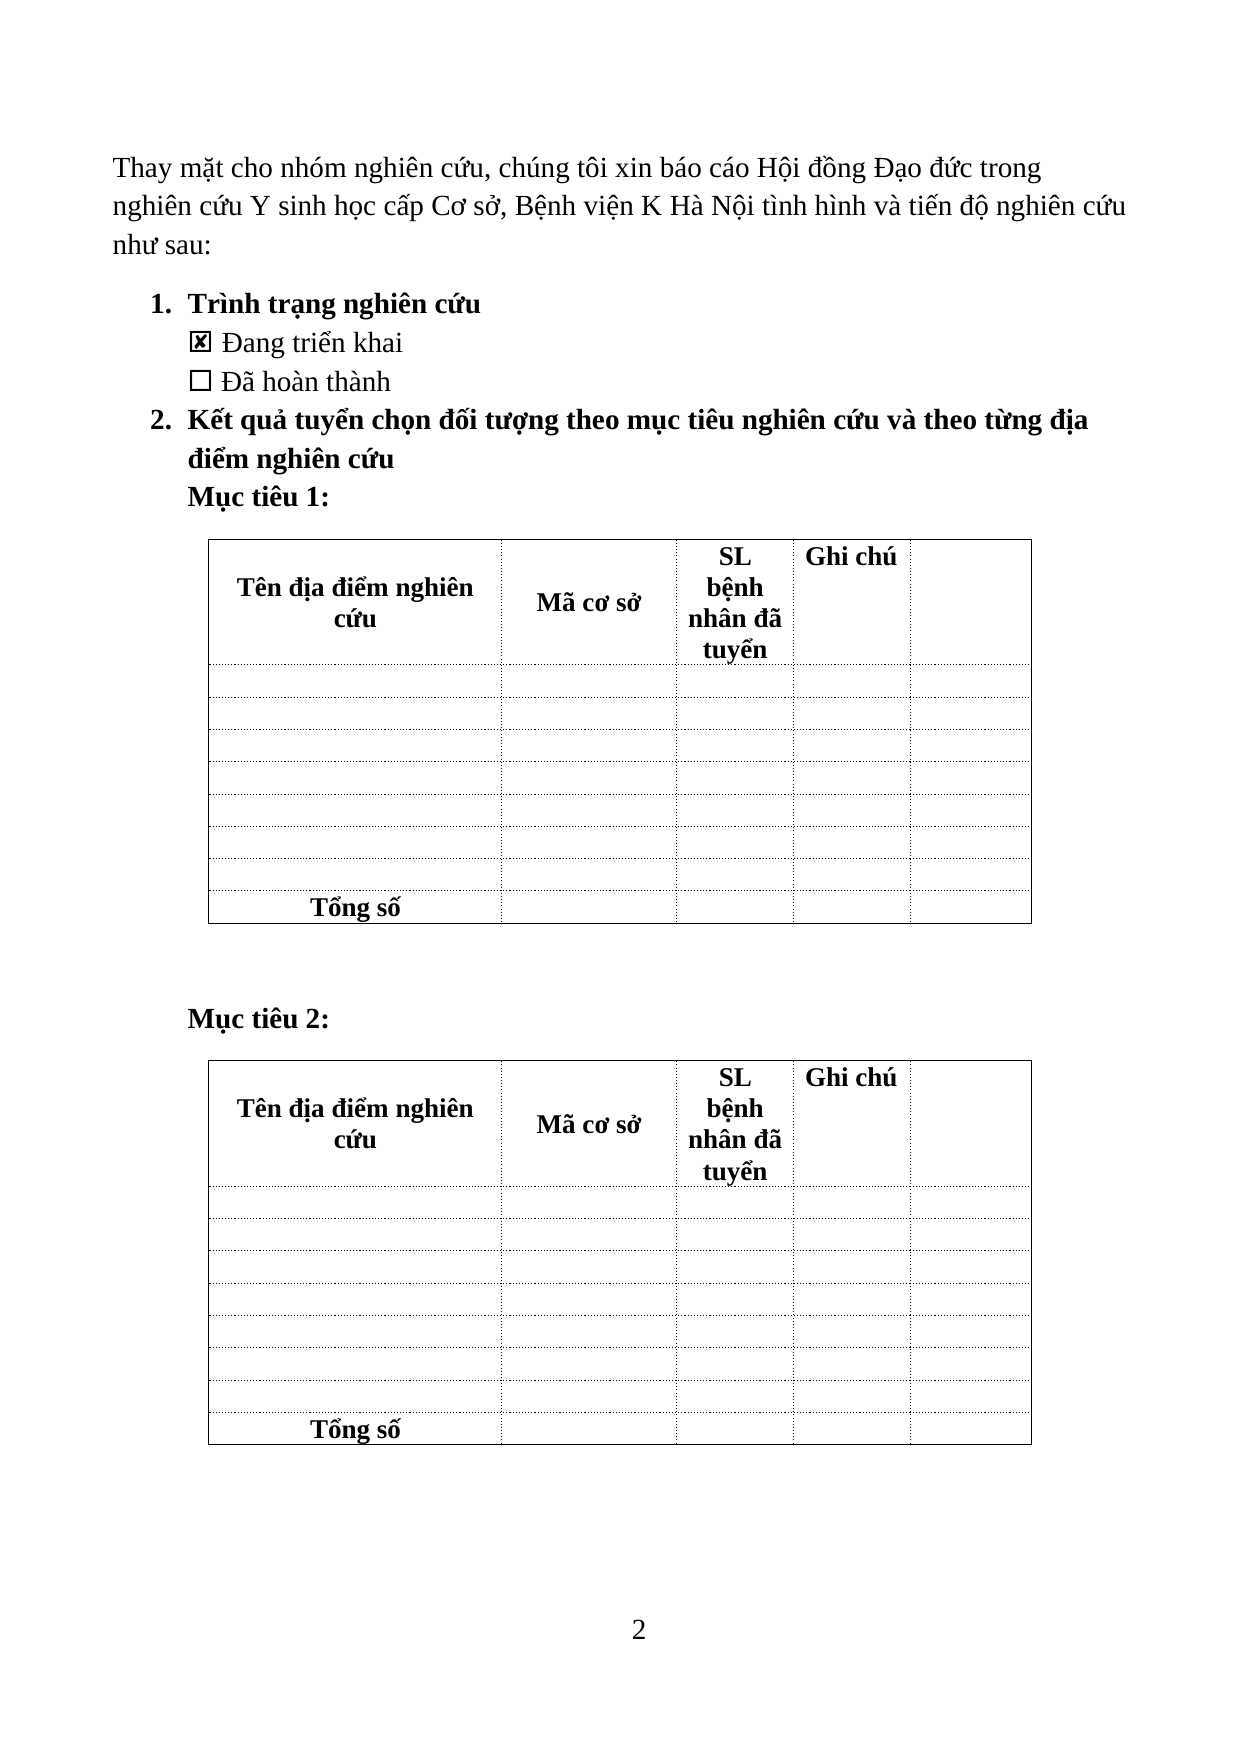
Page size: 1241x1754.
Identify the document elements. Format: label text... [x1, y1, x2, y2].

table_cell [794, 1380, 911, 1412]
table_cell [794, 1347, 911, 1379]
table_cell [794, 794, 911, 826]
table_cell [501, 1218, 676, 1250]
table_cell [676, 729, 793, 761]
table_cell [501, 858, 676, 890]
table_cell [911, 1412, 1031, 1444]
table_cell [209, 826, 501, 858]
table_cell [794, 697, 911, 729]
table_cell [911, 794, 1031, 826]
table_cell [911, 858, 1031, 890]
table_cell [794, 826, 911, 858]
list Mục tiêu 1: [187, 479, 1128, 513]
table_cell [676, 858, 793, 890]
table_header [911, 540, 1031, 664]
table_header Tên địa điểm nghiên cứu [209, 540, 501, 664]
table_cell [209, 794, 501, 826]
table_cell [676, 826, 793, 858]
list Đang triển khai [187, 325, 1128, 359]
table_cell [501, 1283, 676, 1315]
table_cell [911, 890, 1031, 923]
table_header Mã cơ sở [501, 540, 676, 664]
table_cell [209, 761, 501, 793]
table_header SL bệnh nhân đã tuyển [676, 540, 793, 664]
table_cell [794, 1412, 911, 1444]
table_cell [501, 729, 676, 761]
table_cell [676, 1347, 793, 1379]
table_cell [209, 1250, 501, 1283]
table_cell [501, 1380, 676, 1412]
table_cell [501, 1250, 676, 1283]
table_cell [501, 1186, 676, 1218]
table_cell [676, 1218, 793, 1250]
table_cell Tổng số [209, 1412, 501, 1444]
table_cell [501, 1412, 676, 1444]
table_cell [911, 1315, 1031, 1347]
table_cell [209, 664, 501, 697]
table_cell [676, 890, 793, 923]
table_cell [676, 1283, 793, 1315]
text Thay mặt cho nhóm nghiên cứu, chúng tôi xin báo cáo Hội đồng Đạo đức trong nghiên cứu Y sinh học cấp Cơ sở, Bệnh viện K Hà Nội tình hình và tiến độ nghiên cứu như sau: [112, 150, 1128, 261]
table_cell [794, 1218, 911, 1250]
table_cell [676, 697, 793, 729]
table_cell [794, 1250, 911, 1283]
table_cell [794, 858, 911, 890]
table_cell [501, 826, 676, 858]
table_header Mã cơ sở [501, 1061, 676, 1186]
table_cell [501, 1347, 676, 1379]
table_cell [209, 729, 501, 761]
table_cell [676, 1412, 793, 1444]
table_header Ghi chú [794, 1061, 911, 1186]
table_cell [911, 1347, 1031, 1379]
table_cell [794, 1283, 911, 1315]
table_header Ghi chú [794, 540, 911, 664]
list Kết quả tuyển chọn đối tượng theo mục tiêu nghiên cứu và theo từng địa điểm nghiên cứu [150, 402, 1128, 474]
table_cell [676, 1250, 793, 1283]
table_cell [676, 1380, 793, 1412]
table_cell [794, 761, 911, 793]
table_cell [501, 761, 676, 793]
table_cell [676, 664, 793, 697]
table_cell [911, 1283, 1031, 1315]
table_cell [501, 890, 676, 923]
table_cell [794, 890, 911, 923]
table_cell [676, 1186, 793, 1218]
table_cell [911, 664, 1031, 697]
table_cell [911, 1380, 1031, 1412]
list Trình trạng nghiên cứu [150, 286, 1128, 320]
table_cell [501, 794, 676, 826]
table_cell [911, 1250, 1031, 1283]
table_cell [501, 664, 676, 697]
table_cell [209, 1315, 501, 1347]
table_cell [911, 826, 1031, 858]
table_cell [794, 664, 911, 697]
table_cell [209, 1186, 501, 1218]
list Đã hoàn thành [187, 364, 1128, 397]
table_cell [676, 794, 793, 826]
table_cell Tổng số [209, 890, 501, 923]
table_cell [911, 1218, 1031, 1250]
table_cell [911, 1186, 1031, 1218]
table_cell [911, 697, 1031, 729]
list Mục tiêu 2: [187, 1001, 1128, 1034]
table_cell [209, 697, 501, 729]
table_cell [209, 1283, 501, 1315]
table_header SL bệnh nhân đã tuyển [676, 1061, 793, 1186]
table_cell [676, 1315, 793, 1347]
table_cell [794, 1315, 911, 1347]
table_cell [209, 858, 501, 890]
table_cell [209, 1347, 501, 1379]
table_header [911, 1061, 1031, 1186]
table_cell [794, 1186, 911, 1218]
table_cell [209, 1380, 501, 1412]
table_cell [911, 729, 1031, 761]
table_cell [501, 697, 676, 729]
table_cell [911, 761, 1031, 793]
table_cell [209, 1218, 501, 1250]
table_cell [501, 1315, 676, 1347]
table_cell [676, 761, 793, 793]
table_header Tên địa điểm nghiên cứu [209, 1061, 501, 1186]
table_cell [794, 729, 911, 761]
